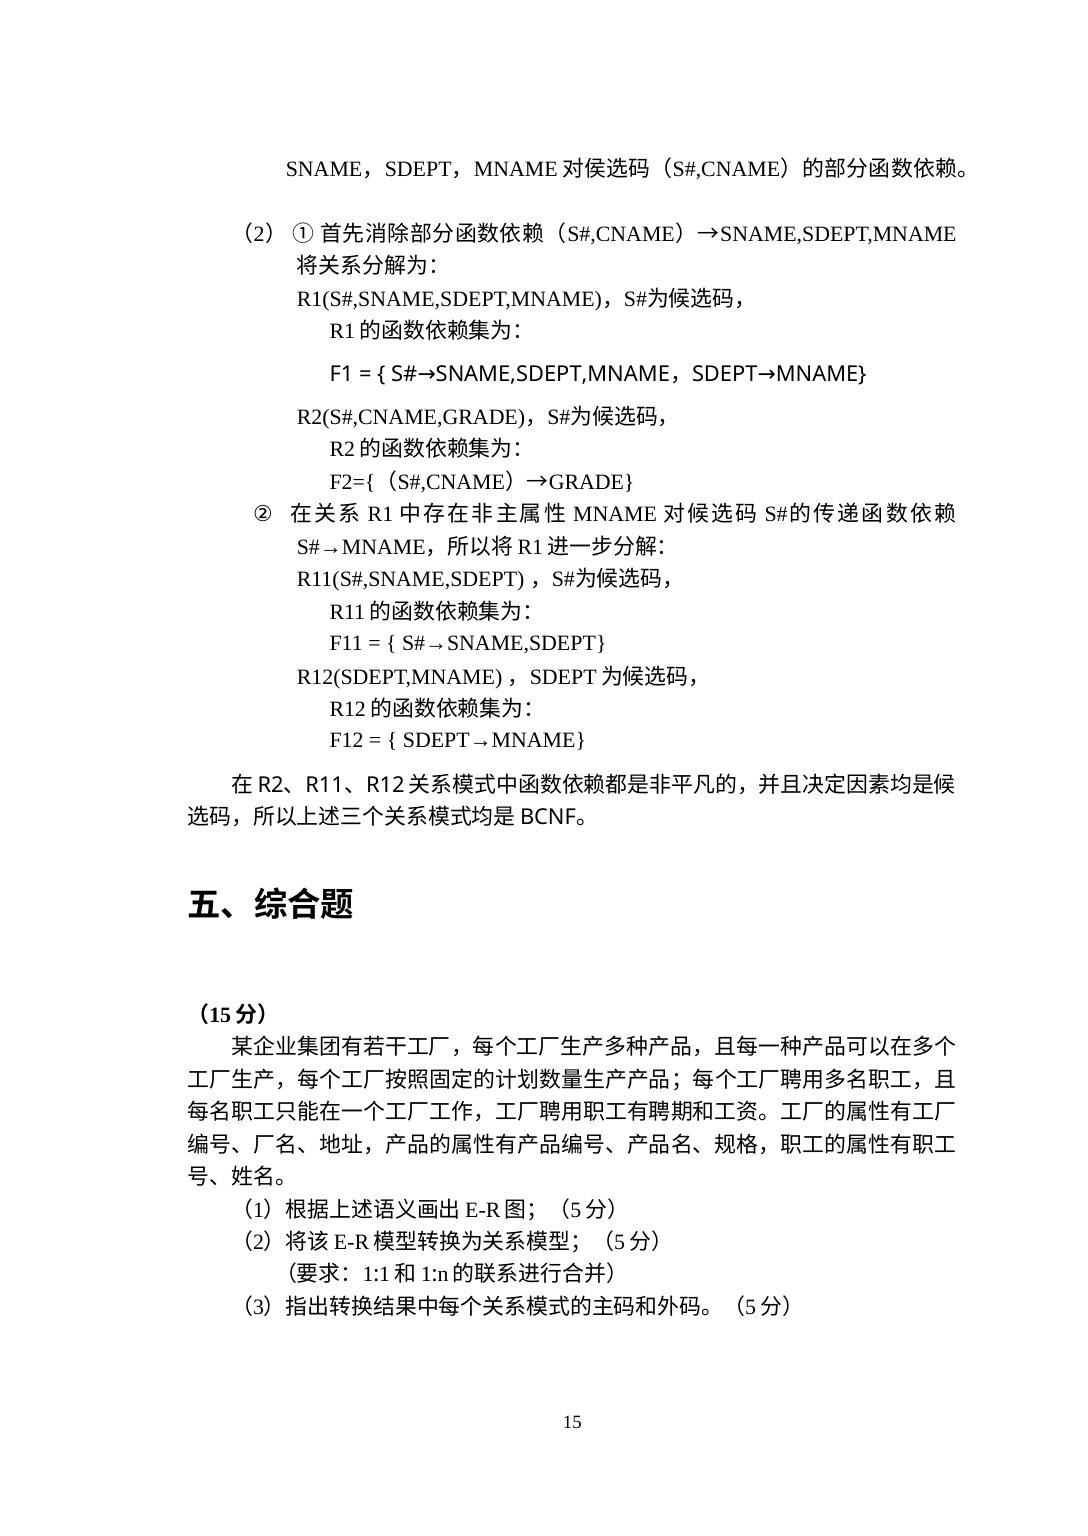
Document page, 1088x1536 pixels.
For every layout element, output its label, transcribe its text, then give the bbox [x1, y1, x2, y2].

text R1的函数依赖集为： [187, 313, 957, 345]
text R2的函数依赖集为： [187, 431, 957, 463]
text R12的函数依赖集为： [187, 691, 957, 723]
text （要求：1:1和1:n的联系进行合并） [187, 1256, 957, 1289]
text ② 在关系R1中存在非主属性MNAME对候选码S#的传递函数依赖S#→MNAME，所以将R1进一步分解： [253, 496, 957, 561]
text R12(SDEPT,MNAME) ，SDEPT为候选码， [187, 658, 957, 691]
text 某企业集团有若干工厂，每个工厂生产多种产品，且每一种产品可以在多个工厂生产，每个工厂按照固定的计划数量生产产品；每个工厂聘用多名职工，且每名职工只能在一个工厂工作，工厂聘用职工有聘期和工资。工厂的属性有工厂编号、厂名、地址，产品的属性有产品编号、产品名、规格，职工的属性有职工号、姓名。 [187, 1029, 957, 1191]
text F12 = { SDEPT→MNAME} [187, 723, 957, 756]
text （2）将该E-R模型转换为关系模型；（5分） [187, 1224, 957, 1256]
text R1(S#,SNAME,SDEPT,MNAME)，S#为候选码， [187, 280, 957, 313]
text F1 = { S#→SNAME,SDEPT,MNAME，SDEPT→MNAME} [187, 356, 957, 388]
text R11(S#,SNAME,SDEPT) ，S#为候选码， [187, 561, 957, 593]
subtitle 五、综合题 [187, 869, 957, 934]
text （15分） [187, 996, 957, 1029]
text R11的函数依赖集为： [187, 593, 957, 626]
text （3）指出转换结果中每个关系模式的主码和外码。（5分） [187, 1289, 957, 1321]
text F2={（S#,CNAME）→GRADE} [187, 463, 957, 496]
text （1）根据上述语义画出E-R图；（5分） [187, 1191, 957, 1224]
text F11 = { S#→SNAME,SDEPT} [187, 626, 957, 658]
text R2(S#,CNAME,GRADE)，S#为候选码， [187, 398, 957, 431]
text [209, 150, 957, 215]
text 在R2、R11、R12关系模式中函数依赖都是非平凡的，并且决定因素均是候选码，所以上述三个关系模式均是BCNF。 [187, 766, 957, 831]
text （2） ① 首先消除部分函数依赖（S#,CNAME）→SNAME,SDEPT,MNAME将关系分解为： [231, 215, 957, 280]
